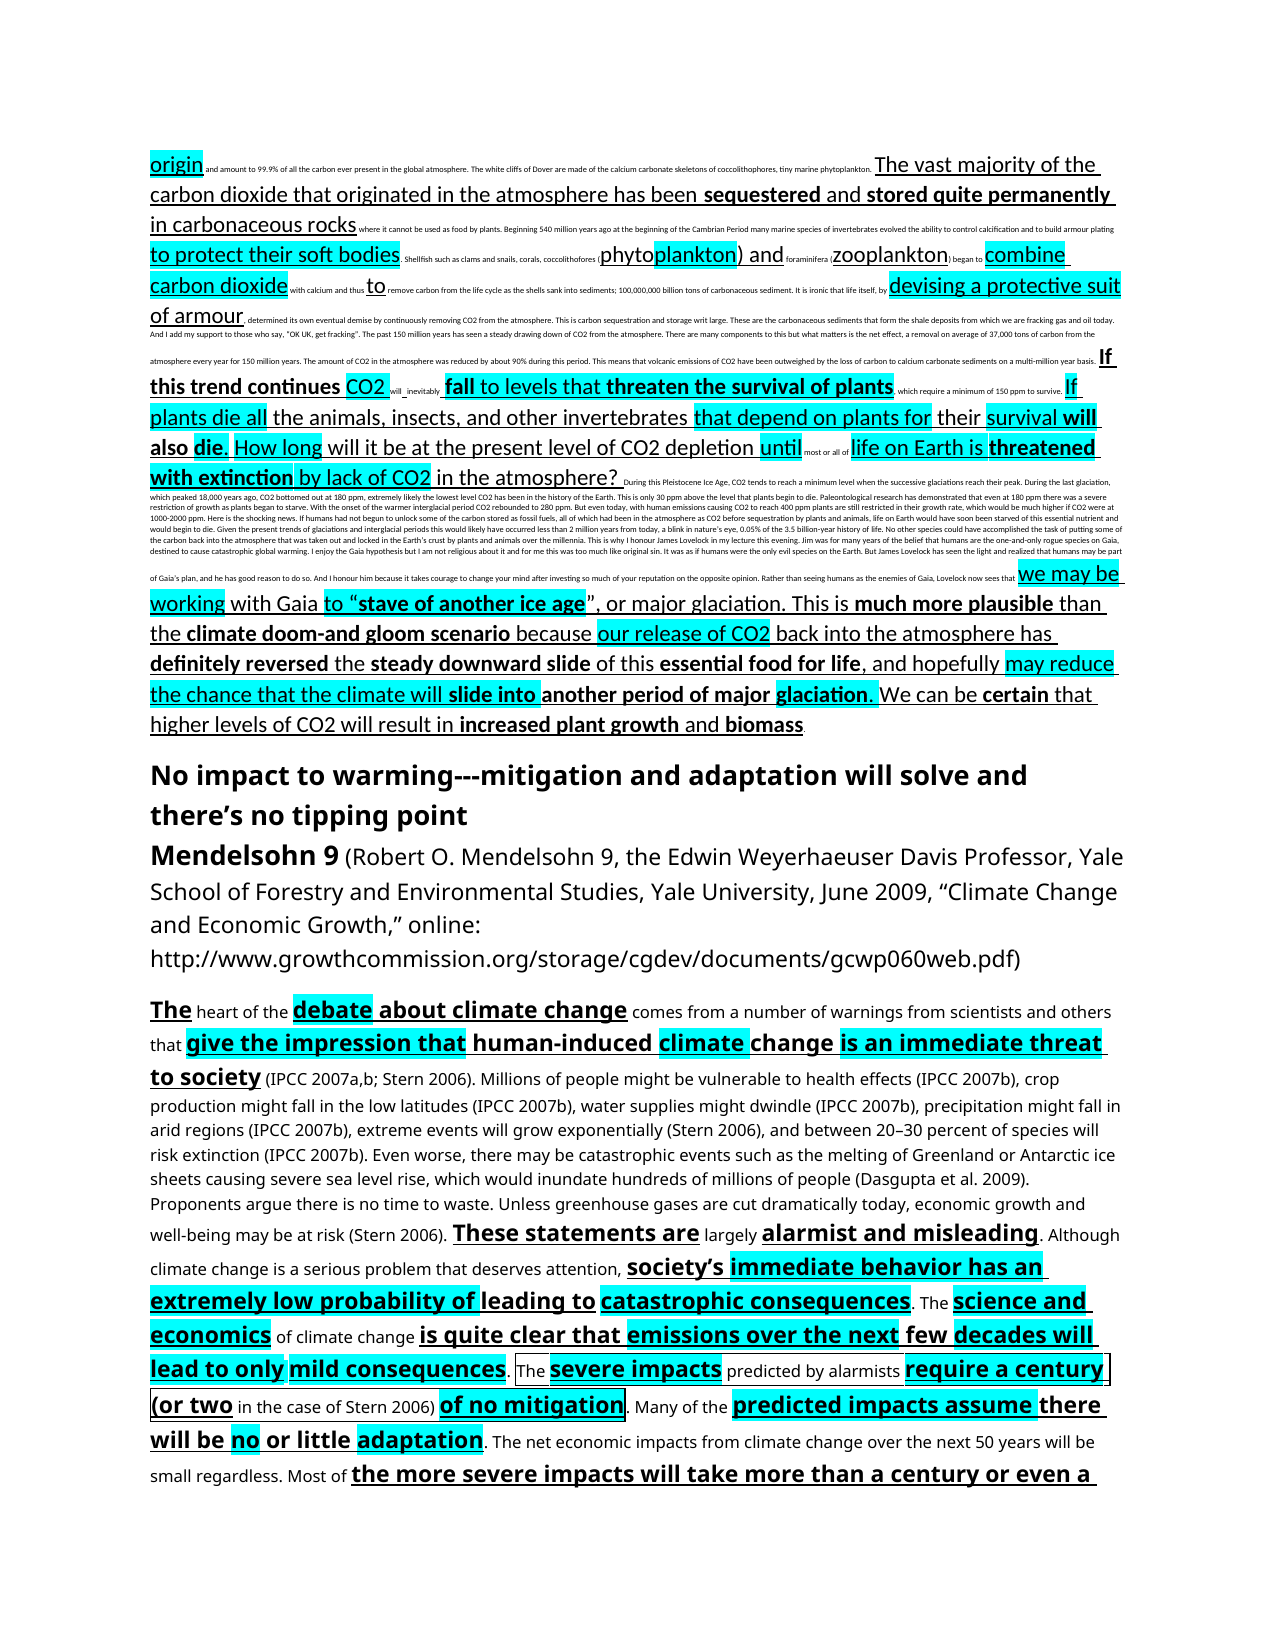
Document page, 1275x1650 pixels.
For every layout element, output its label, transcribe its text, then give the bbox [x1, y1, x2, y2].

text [150, 150, 1125, 738]
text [150, 994, 1125, 1489]
subtitle No impact to warming---mitigation and adaptation will solve and there’s no tipping point [150, 757, 1125, 833]
text Mendelsohn 9 (Robert O. Mendelsohn 9, the Edwin Weyerhaeuser Davis Professor, Yale School of Forestry and Environmental Studies, Yale University, June 2009, “Climate Change and Economic Growth,” online: http://www.growthcommission.org/storage/cgdev/documents/gcwp060web.pdf) [150, 836, 1125, 974]
